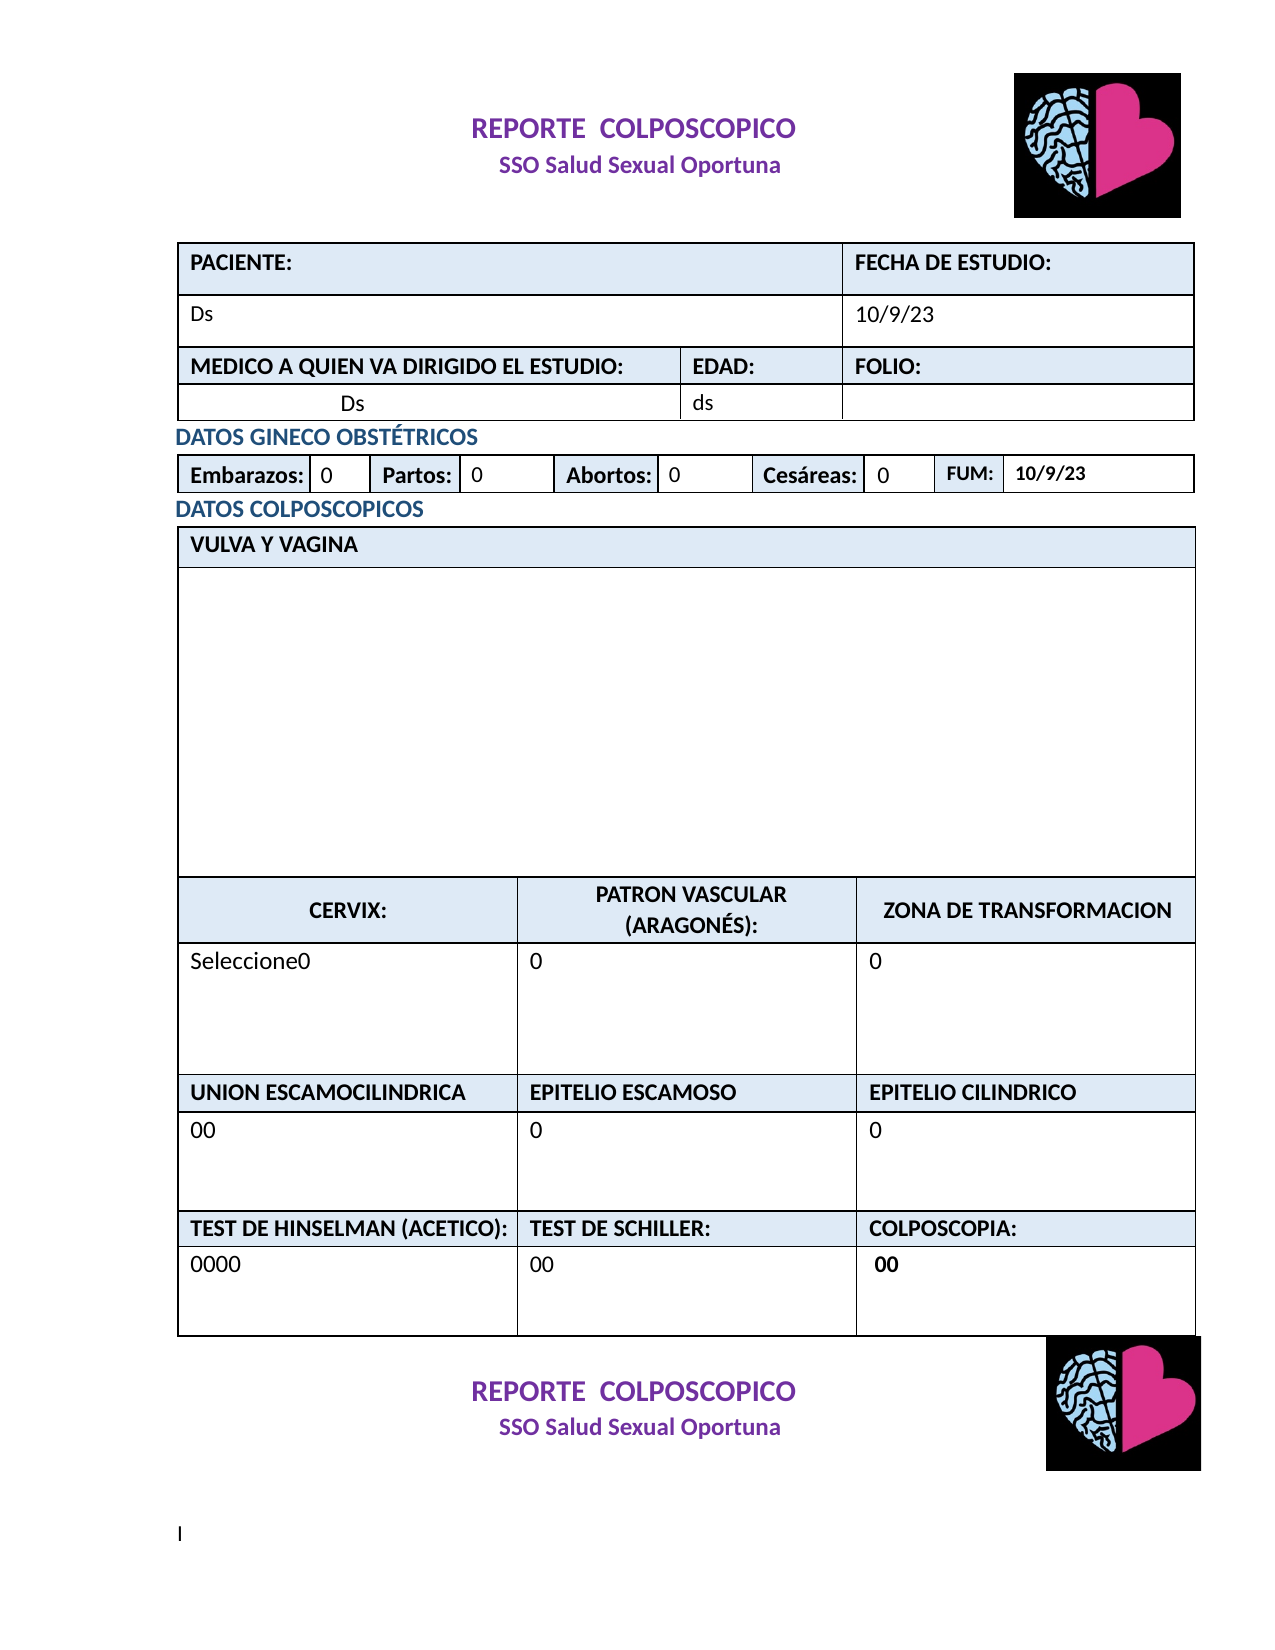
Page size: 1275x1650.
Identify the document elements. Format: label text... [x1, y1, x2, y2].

table_header Partos: [371, 456, 459, 492]
table_header 0 [311, 456, 369, 492]
table_cell EPITELIO ESCAMOSO [518, 1075, 856, 1111]
table_cell PATRON VASCULAR (ARAGONÉS): [518, 878, 856, 942]
table_cell UNION ESCAMOCILINDRICA [179, 1075, 517, 1111]
table_cell ZONA DE TRANSFORMACION [857, 878, 1195, 942]
table_cell CERVIX: [179, 878, 517, 942]
table_header Abortos: [555, 456, 657, 492]
table_header 10/9/23 [1004, 456, 1193, 492]
text DATOS COLPOSCOPICOS [175, 493, 796, 524]
table_cell 00 [179, 1113, 517, 1210]
text SSO Salud Sexual Oportuna [484, 149, 796, 179]
table_header 0 [659, 456, 752, 492]
table_header FUM: [935, 456, 1003, 492]
table_cell EDAD: [681, 348, 842, 383]
picture [1014, 73, 1181, 218]
table_cell 0 [857, 944, 1195, 1074]
text SSO Salud Sexual Oportuna [484, 1412, 796, 1442]
text REPORTE COLPOSCOPICO [177, 109, 796, 146]
table_cell TEST DE HINSELMAN (ACETICO): [179, 1212, 517, 1246]
table_cell ds [681, 385, 842, 419]
table_cell 0 [518, 944, 856, 1074]
table_cell TEST DE SCHILLER: [518, 1212, 856, 1246]
table_header Cesáreas: [753, 456, 863, 492]
table_cell [681, 296, 842, 346]
table_header [681, 244, 842, 294]
table_cell FOLIO: [843, 348, 1193, 383]
text REPORTE COLPOSCOPICO [177, 1372, 796, 1409]
table_cell 00 [518, 1247, 856, 1335]
table_header FECHA DE ESTUDIO: [843, 244, 1193, 294]
table_cell 0 [857, 1113, 1195, 1210]
picture [1046, 1336, 1202, 1471]
table_cell [843, 385, 1193, 419]
table_header 0 [865, 456, 934, 492]
table_cell 10/9/23 [843, 296, 1193, 346]
table_cell Seleccione0 [179, 944, 517, 1074]
table_header PACIENTE: [179, 244, 681, 294]
table_cell COLPOSCOPIA: [857, 1212, 1195, 1246]
table_cell 00 [857, 1247, 1195, 1335]
table_cell MEDICO A QUIEN VA DIRIGIDO EL ESTUDIO: [179, 348, 680, 383]
table_cell [179, 568, 1195, 876]
table_cell Ds [179, 296, 681, 346]
table_header VULVA Y VAGINA [179, 528, 1195, 567]
table_header 0 [461, 456, 553, 492]
table_cell EPITELIO CILINDRICO [857, 1075, 1195, 1111]
text DATOS GINECO OBSTÉTRICOS [175, 421, 796, 452]
table_cell Ds [179, 385, 680, 419]
table_cell 0 [518, 1113, 856, 1210]
table_cell 0000 [179, 1247, 517, 1335]
table_header Embarazos: [179, 456, 309, 492]
